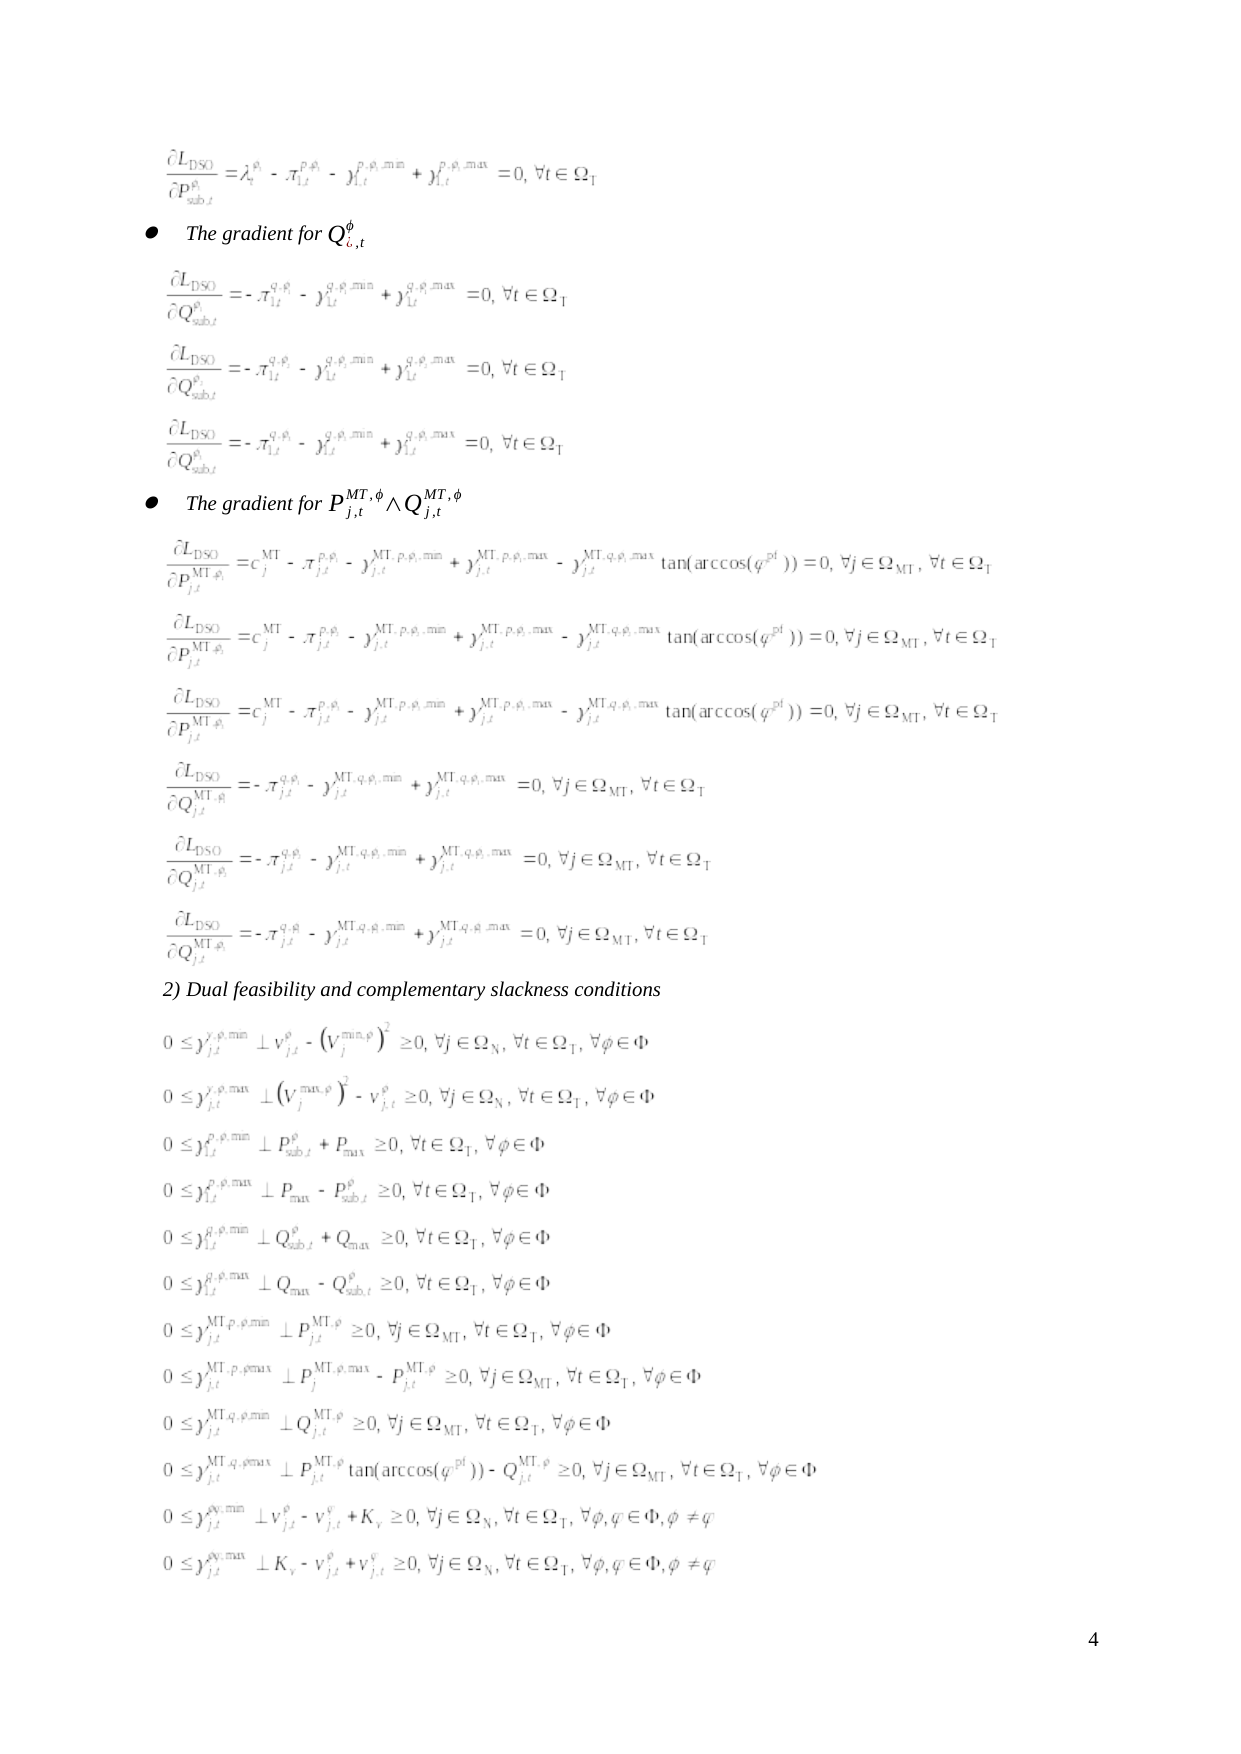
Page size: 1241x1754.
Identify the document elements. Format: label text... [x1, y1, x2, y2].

text (A11i) [142, 1402, 1015, 1449]
text (A11c) [142, 1123, 1015, 1170]
list The gradient for [142, 216, 1098, 251]
text (A8c) [163, 142, 1015, 216]
text (A11h) [142, 1356, 1015, 1402]
text (A10f) [163, 903, 1015, 977]
text (A11e) [142, 1216, 1015, 1263]
text (A11d) [142, 1170, 1015, 1216]
text (A11b) [142, 1069, 1015, 1123]
text (A11g) [142, 1309, 1015, 1356]
text (A10b) [163, 606, 1015, 681]
text (A10c) [163, 681, 1015, 755]
text (A10e) [163, 829, 1015, 903]
text (A11k) [142, 1496, 1015, 1542]
text (A11a) [142, 1016, 1015, 1069]
text 2) Dual feasibility and complementary slackness conditions [142, 977, 1098, 1001]
text (A9b) [163, 337, 1015, 411]
text (A10d) [163, 755, 1015, 829]
text (A11j) [142, 1449, 1015, 1496]
text (A9c) [163, 411, 1015, 485]
list The gradient for [142, 485, 1098, 520]
text (A11f) [142, 1263, 1015, 1309]
text (A10a) [163, 532, 1015, 606]
text (A9a) [163, 263, 1015, 337]
text (A11l) [142, 1542, 1015, 1589]
